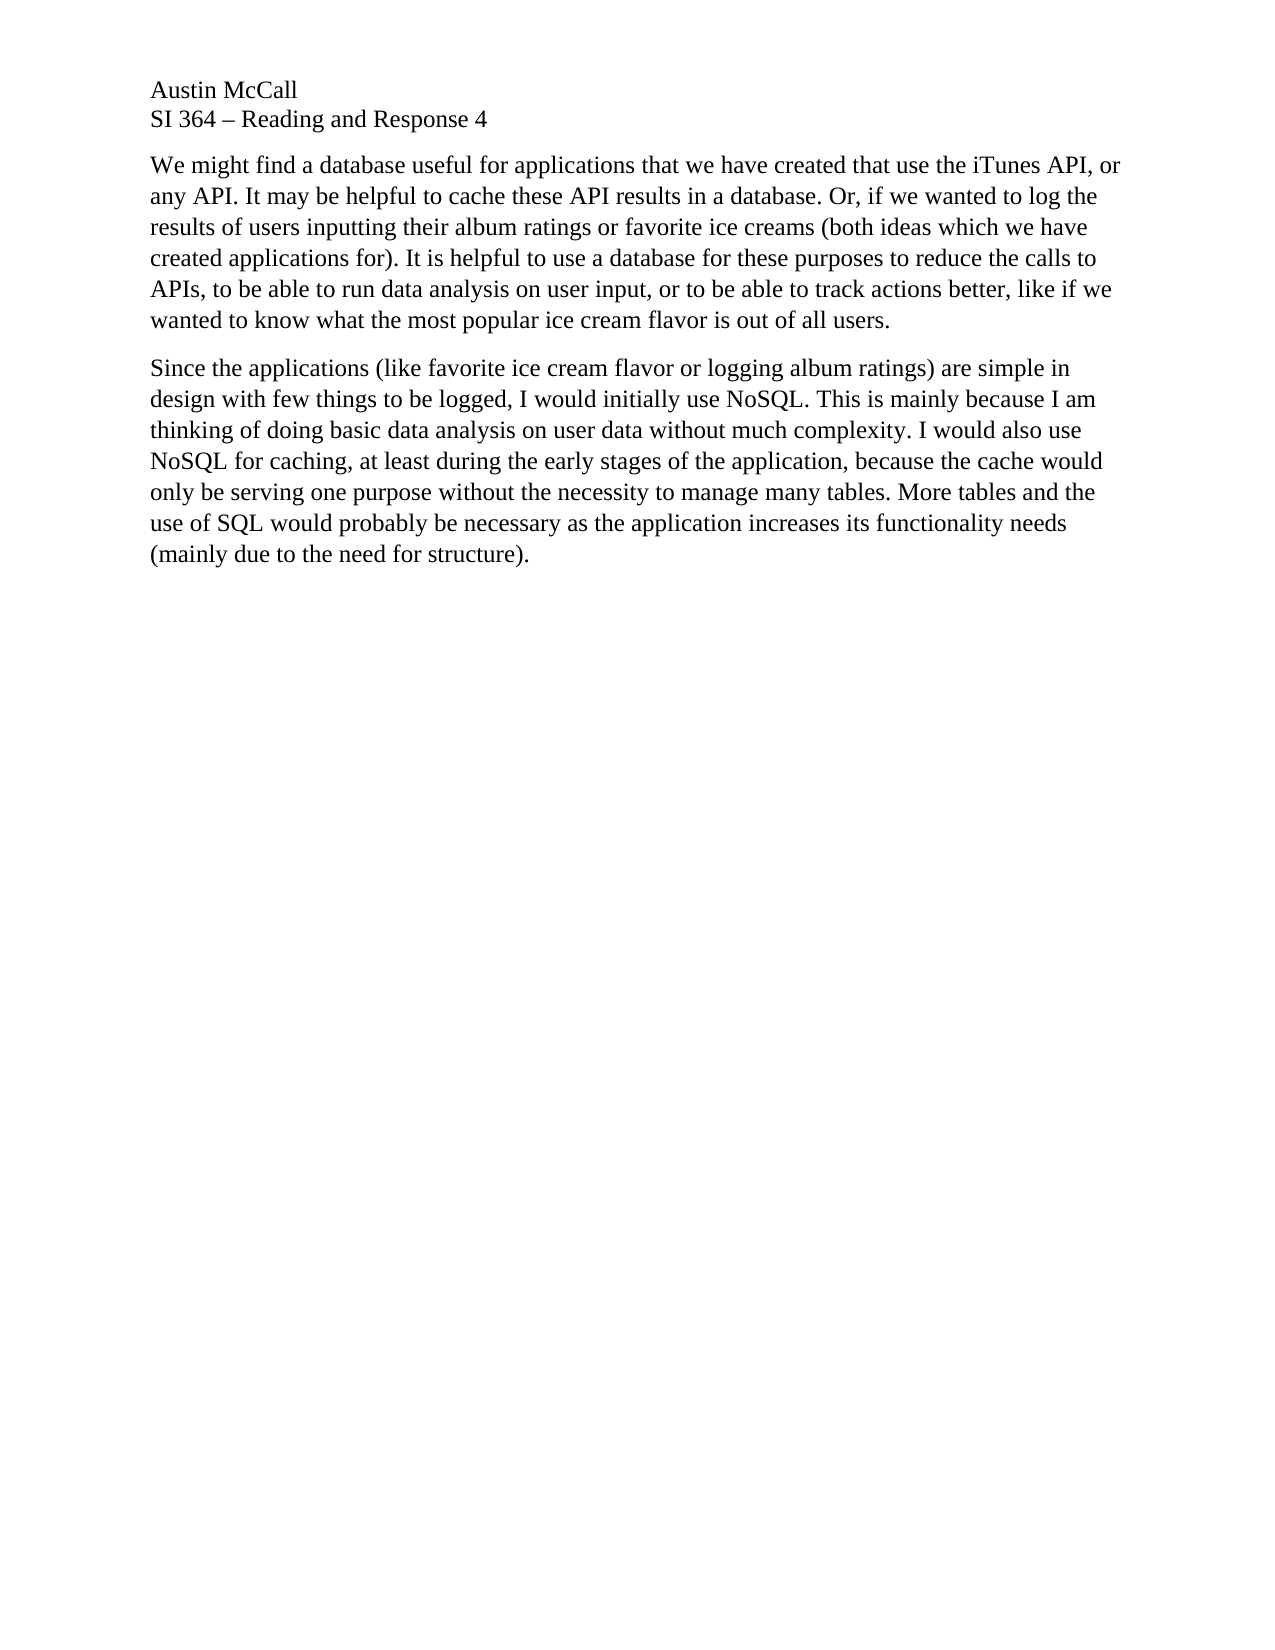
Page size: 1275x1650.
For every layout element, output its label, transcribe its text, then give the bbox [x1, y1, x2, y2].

text Since the applications (like favorite ice cream flavor or logging album ratings) are simple in design with few things to be logged, I would initially use NoSQL. This is mainly because I am thinking of doing basic data analysis on user data without much complexity. I would also use NoSQL for caching, at least during the early stages of the application, because the cache would only be serving one purpose without the necessity to manage many tables. More tables and the use of SQL would probably be necessary as the application increases its functionality needs (mainly due to the need for structure). [150, 353, 1125, 568]
text We might find a database useful for applications that we have created that use the iTunes API, or any API. It may be helpful to cache these API results in a database. Or, if we wanted to log the results of users inputting their album ratings or favorite ice creams (both ideas which we have created applications for). It is helpful to use a database for these purposes to reduce the calls to APIs, to be able to run data analysis on user input, or to be able to track actions better, like if we wanted to know what the most popular ice cream flavor is out of all users. [150, 150, 1125, 334]
